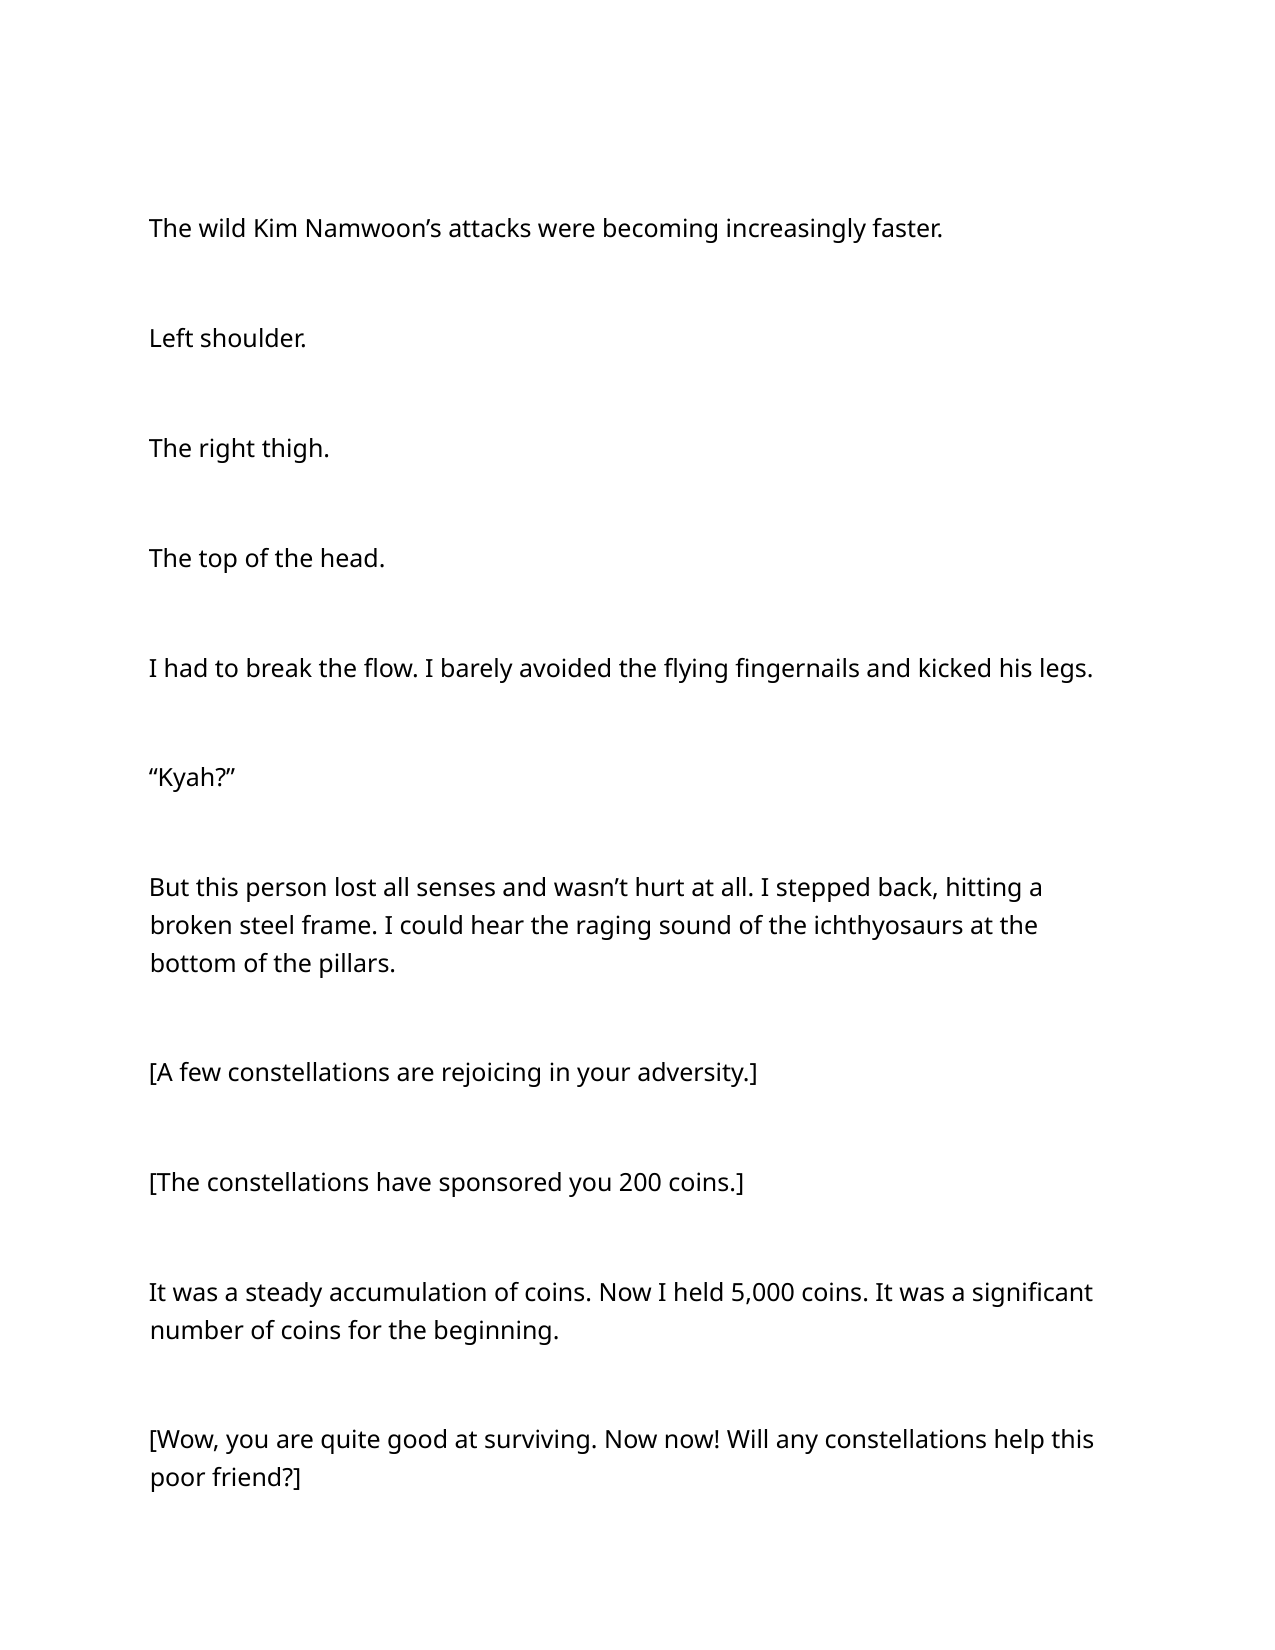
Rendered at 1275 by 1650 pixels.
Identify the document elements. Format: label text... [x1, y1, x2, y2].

text But this person lost all senses and wasn’t hurt at all. I stepped back, hitting a broken steel frame. I could hear the raging sound of the ichthyosaurs at the bottom of the pillars. [148, 870, 1124, 979]
text It was a steady accumulation of coins. Now I held 5,000 coins. It was a significant number of coins for the beginning. [148, 1274, 1124, 1346]
text [A few constellations are rejoicing in your adversity.] [148, 1055, 1124, 1089]
text [Wow, you are quite good at surviving. Now now! Will any constellations help this poor friend?] [148, 1422, 1124, 1494]
text Left shoulder. [148, 321, 1124, 355]
text “Kyah?” [148, 760, 1124, 794]
text I had to break the flow. I barely avoided the flying fingernails and kicked his legs. [148, 650, 1124, 684]
text The wild Kim Namwoon’s attacks were becoming increasingly faster. [148, 211, 1124, 245]
text The right thigh. [148, 431, 1124, 465]
text [The constellations have sponsored you 200 coins.] [148, 1165, 1124, 1199]
text The top of the head. [148, 540, 1124, 574]
